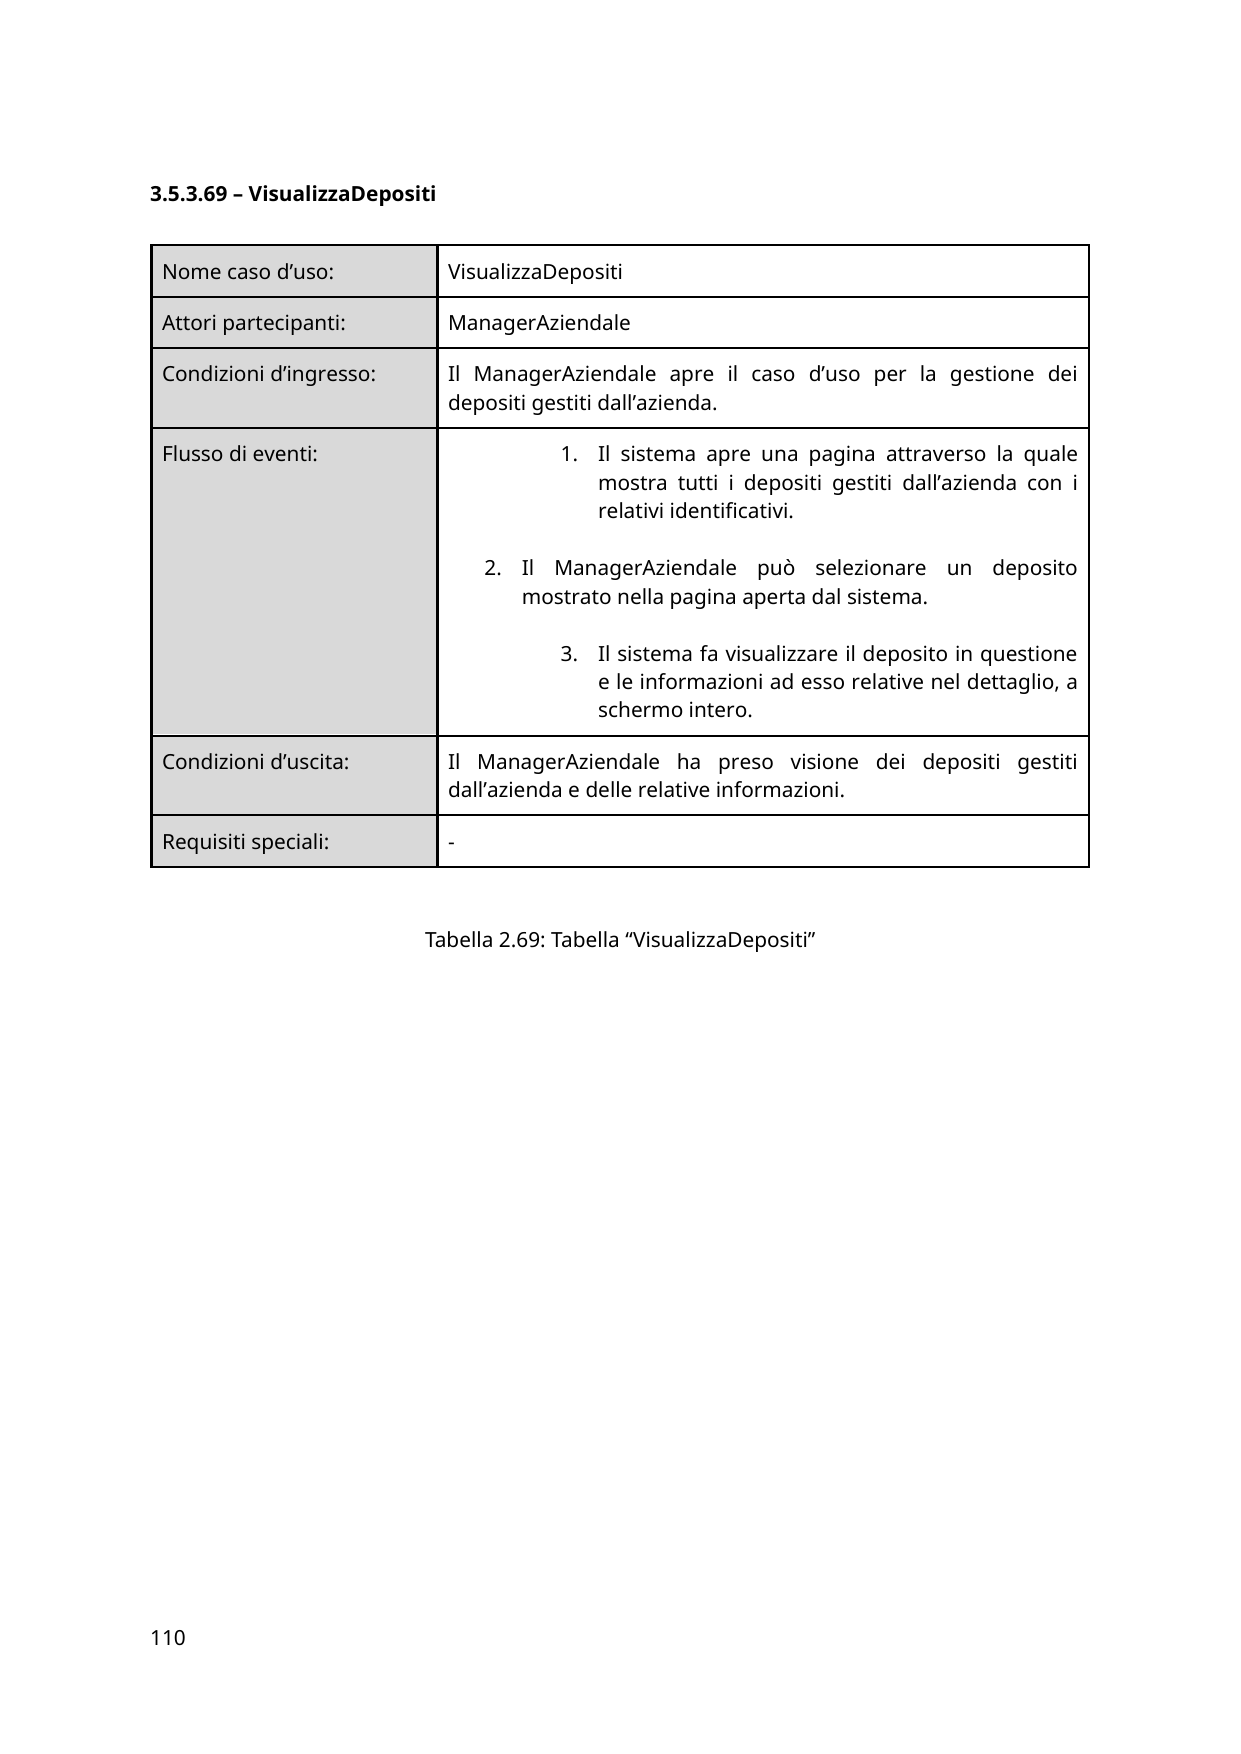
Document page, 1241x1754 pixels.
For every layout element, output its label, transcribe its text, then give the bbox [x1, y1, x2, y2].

table_cell Condizioni d’uscita: [153, 737, 436, 814]
table_cell Il ManagerAziendale apre il caso d’uso per la gestione dei depositi gestiti dall’azienda. [439, 349, 1088, 427]
table_cell Condizioni d’ingresso: [153, 349, 436, 427]
table_cell Il ManagerAziendale ha preso visione dei depositi gestiti dall’azienda e delle relative informazioni. [439, 737, 1088, 814]
table_cell Flusso di eventi: [153, 429, 436, 734]
table_cell ManagerAziendale [439, 298, 1088, 347]
subtitle Tabella 2.69: Tabella “VisualizzaDepositi” [150, 925, 1090, 954]
table_cell Requisiti speciali: [153, 816, 436, 866]
table_cell - [439, 816, 1088, 866]
table_header VisualizzaDepositi [439, 246, 1088, 296]
subtitle 3.5.3.69 – VisualizzaDepositi [150, 179, 1090, 208]
table_cell Attori partecipanti: [153, 298, 436, 347]
table_header Nome caso d’uso: [153, 246, 436, 296]
table_cell Il sistema apre una pagina attraverso la quale mostra tutti i depositi gestiti dall’azienda con i relativi identificativi. Il ManagerAziendale può selezionare un deposito mostrato nella pagina aperta dal sistema. Il sistema fa visualizzare il deposito in questione e le informazioni ad esso relative nel dettaglio, a schermo intero. [439, 429, 1088, 734]
